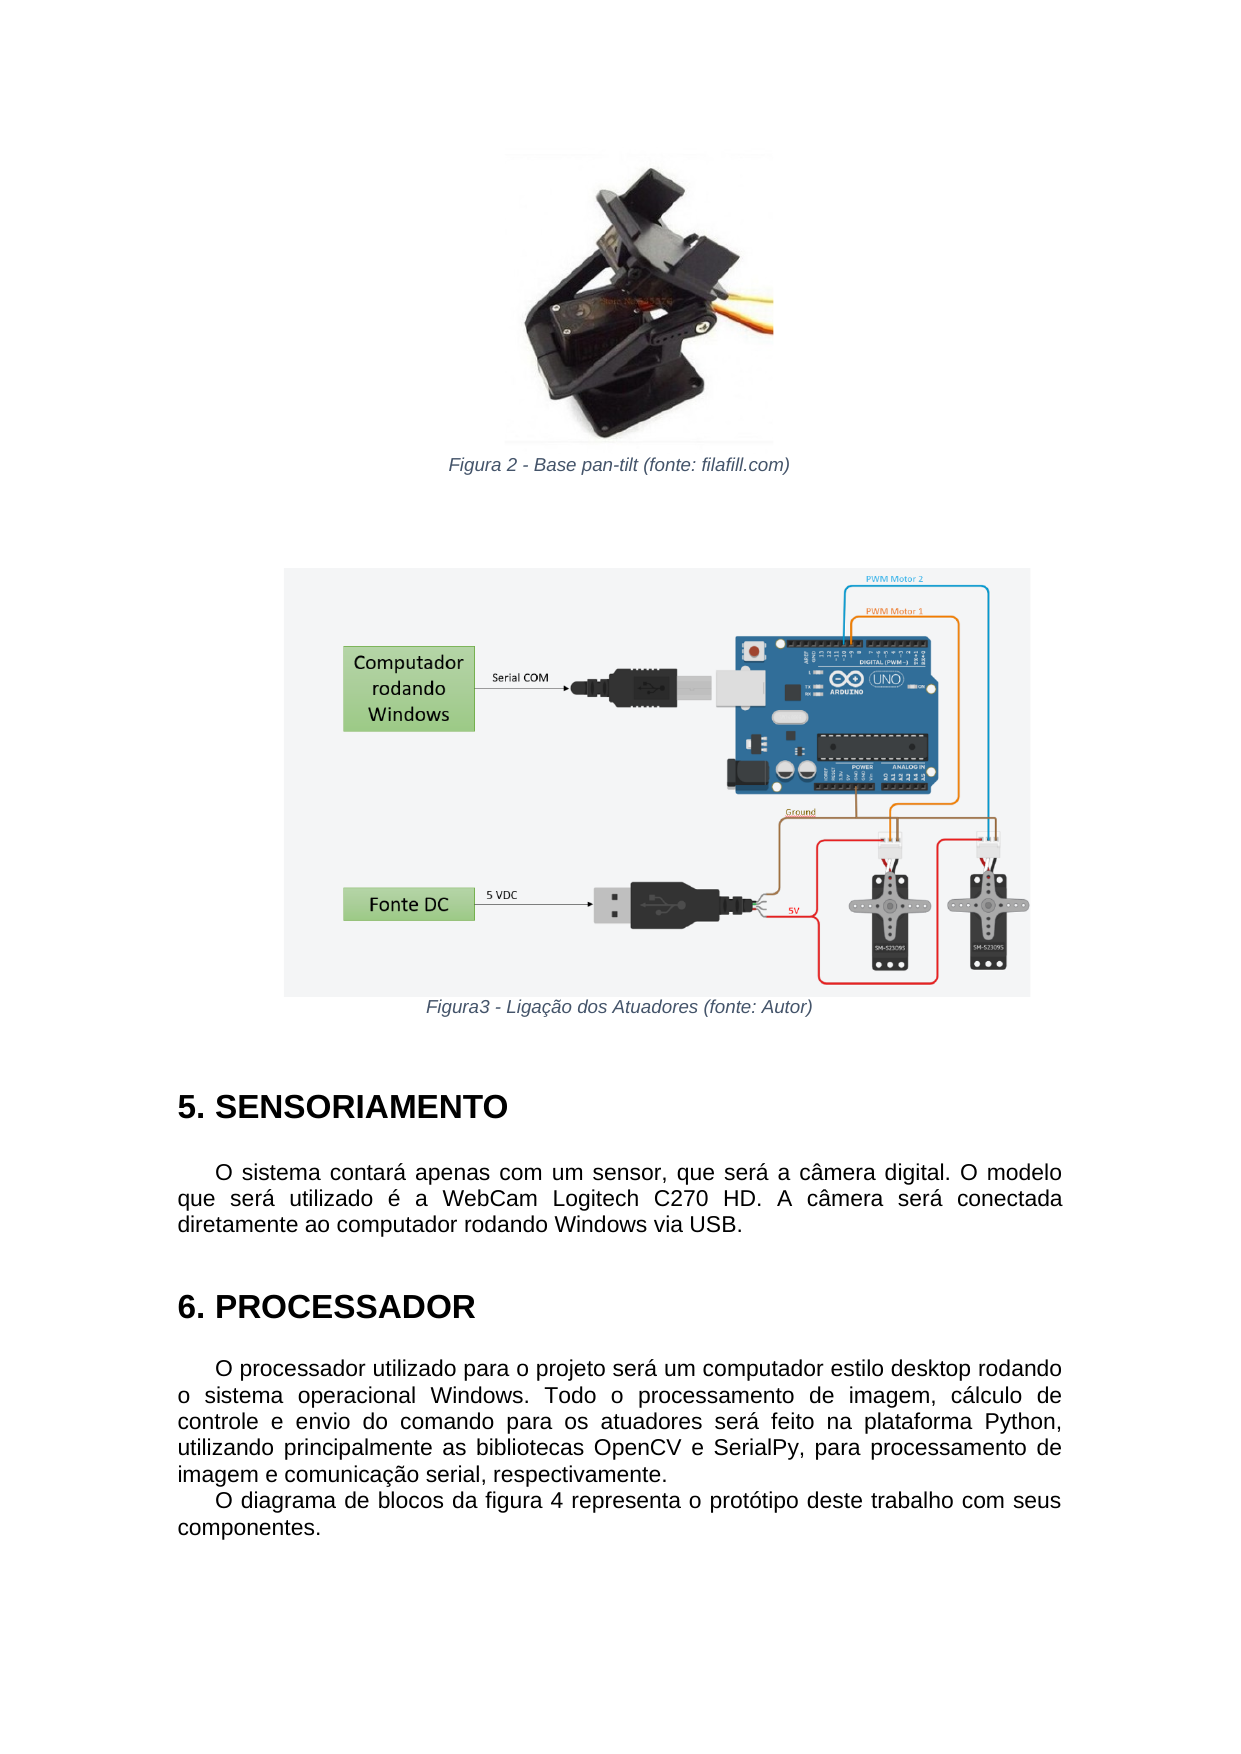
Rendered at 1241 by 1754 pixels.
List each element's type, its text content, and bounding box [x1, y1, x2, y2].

text Figura3 - Ligação dos Atuadores (fonte: Autor) [177, 996, 1063, 1018]
picture [504, 147, 774, 454]
text O processador utilizado para o projeto será um computador estilo desktop rodando o sistema operacional Windows. Todo o processamento de imagem, cálculo de controle e envio do comando para os atuadores será feito na plataforma Python, utilizando principalmente as bibliotecas OpenCV e SerialPy, para processamento de imagem e comunicação serial, respectivamente. [177, 1355, 1063, 1487]
picture [283, 568, 1031, 997]
text O sistema contará apenas com um sensor, que será a câmera digital. O modelo que será utilizado é a WebCam Logitech C270 HD. A câmera será conectada diretamente ao computador rodando Windows via USB. [177, 1159, 1063, 1238]
text Figura 2 - Base pan-tilt (fonte: filafill.com) [177, 454, 1063, 476]
text O diagrama de blocos da figura 4 representa o protótipo deste trabalho com seus componentes. [177, 1487, 1063, 1540]
subtitle SENSORIAMENTO [177, 1088, 1063, 1126]
subtitle PROCESSADOR [177, 1287, 1063, 1325]
